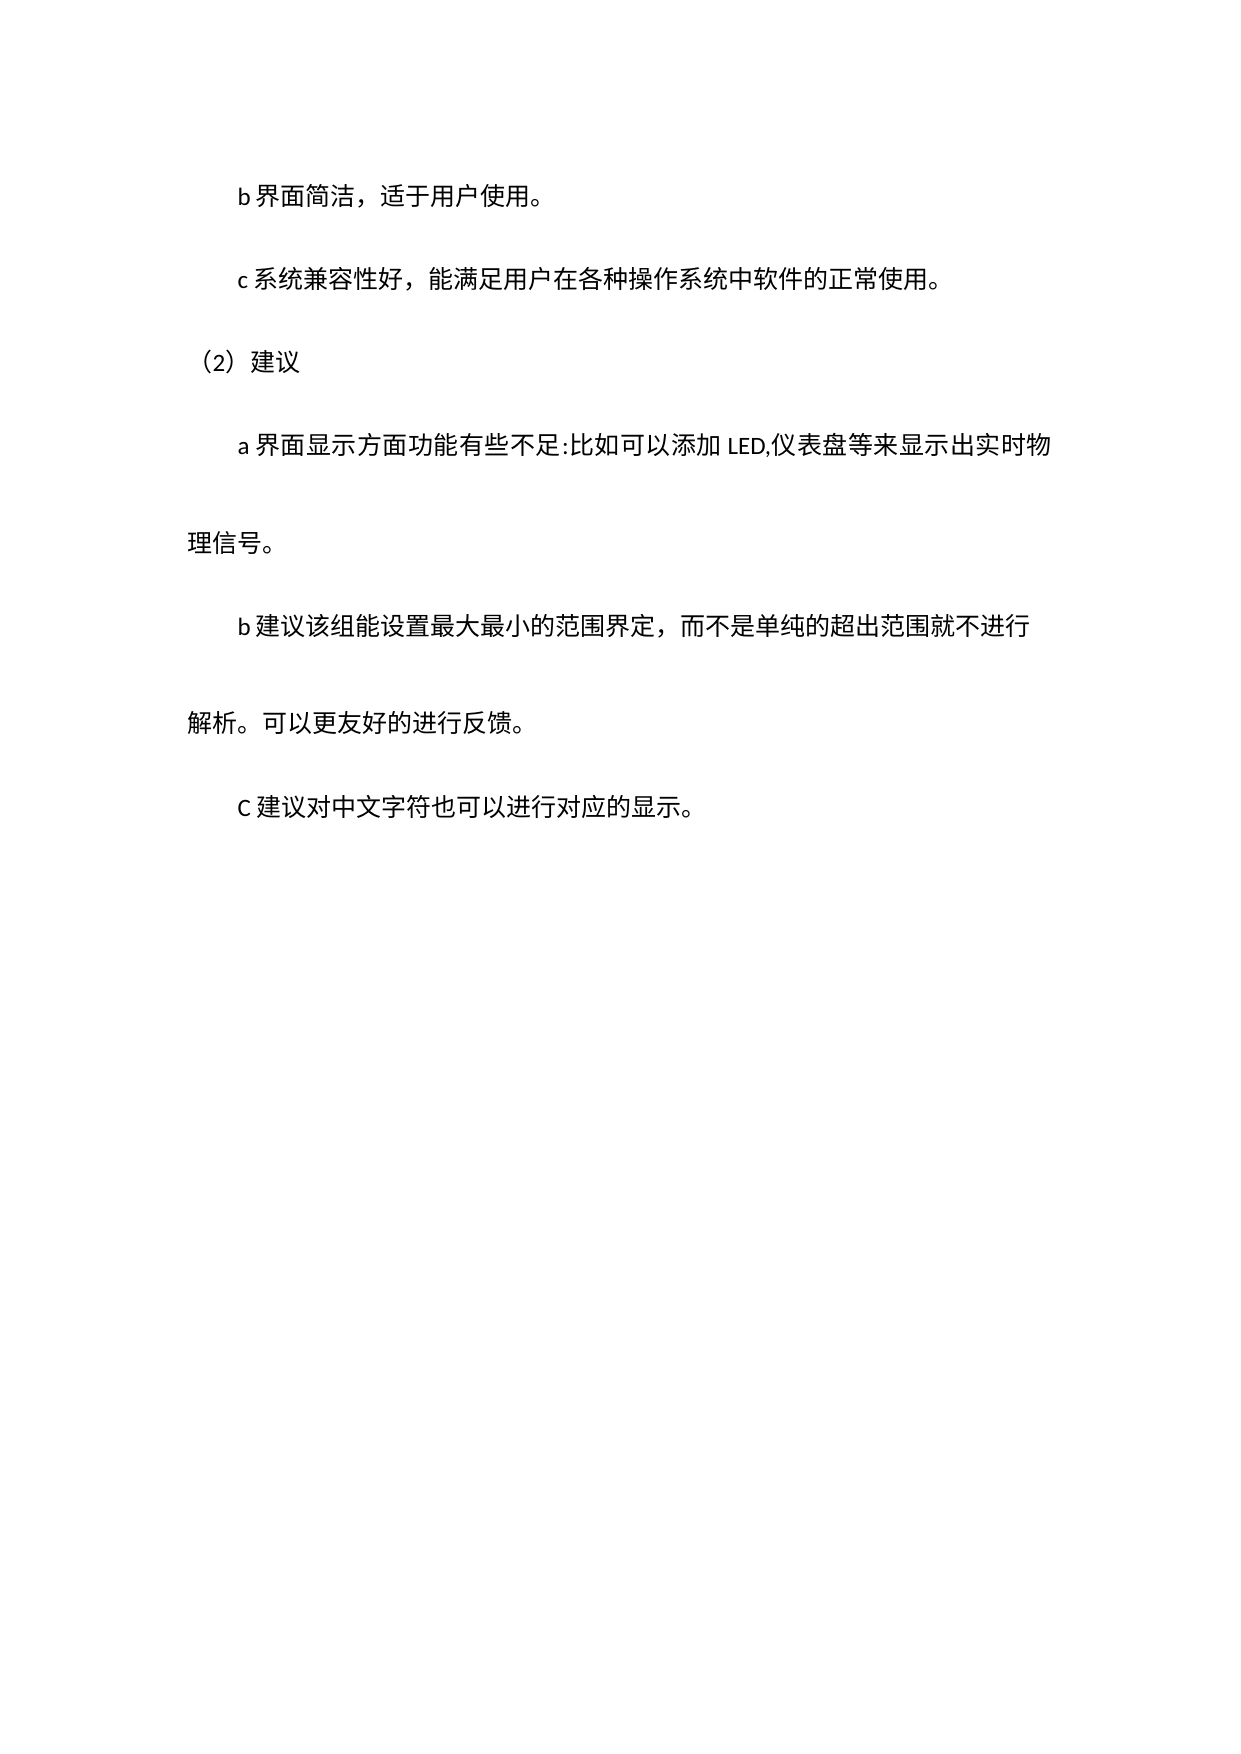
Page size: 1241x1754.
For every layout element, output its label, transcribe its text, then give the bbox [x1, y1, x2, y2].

list b界面简洁，适于用户使用。 [187, 162, 1053, 227]
list c系统兼容性好，能满足用户在各种操作系统中软件的正常使用。 [187, 245, 1053, 310]
list b建议该组能设置最大最小的范围界定，而不是单纯的超出范围就不进行解析。可以更友好的进行反馈。 [187, 592, 1053, 754]
subtitle （2）建议 [187, 328, 1053, 393]
list C建议对中文字符也可以进行对应的显示。 [187, 773, 1053, 838]
text a界面显示方面功能有些不足:比如可以添加LED,仪表盘等来显示出实时物理信号。 [187, 411, 1053, 574]
